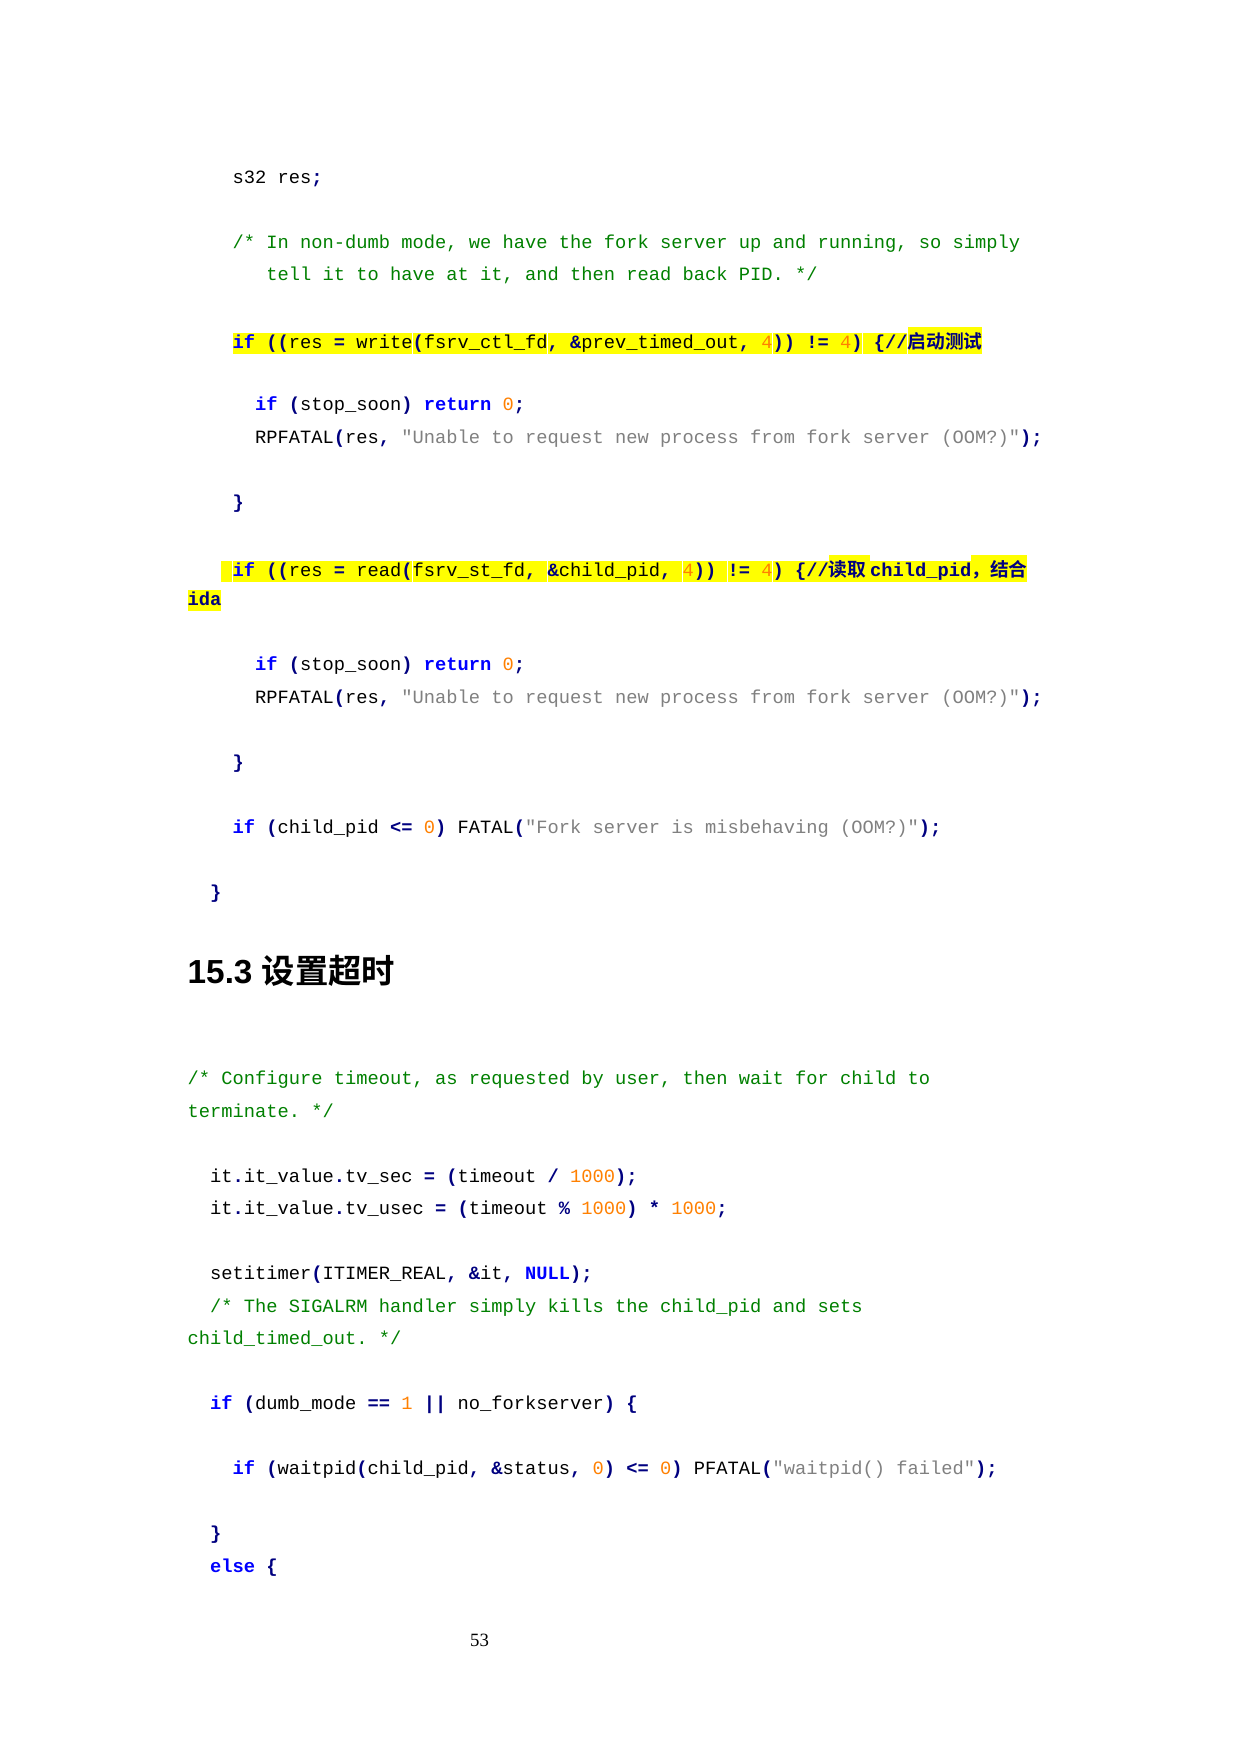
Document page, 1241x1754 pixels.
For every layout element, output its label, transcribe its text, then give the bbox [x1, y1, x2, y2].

text if (stop_soon) return 0; [187, 649, 1053, 682]
text if (waitpid(child_pid, &status, 0) <= 0) PFATAL("waitpid() failed"); [187, 1453, 1053, 1486]
text if ((res = read(fsrv_st_fd, &child_pid, 4)) != 4) {//读取child_pid，结合ida [187, 552, 1053, 617]
text RPFATAL(res, "Unable to request new process from fork server (OOM?)"); [187, 682, 1053, 714]
text it.it_value.tv_usec = (timeout % 1000) * 1000; [187, 1193, 1053, 1226]
text if ((res = write(fsrv_ctl_fd, &prev_timed_out, 4)) != 4) {//启动测试 [187, 324, 1053, 357]
text /* The SIGALRM handler simply kills the child_pid and sets child_timed_out. */ [187, 1291, 1053, 1356]
text if (stop_soon) return 0; [187, 389, 1053, 422]
text setitimer(ITIMER_REAL, &it, NULL); [187, 1258, 1053, 1291]
text /* Configure timeout, as requested by user, then wait for child to terminate. */ [187, 1063, 1053, 1128]
text } [187, 747, 1053, 779]
text s32 res; [187, 162, 1053, 194]
text } [187, 877, 1053, 909]
text /* In non-dumb mode, we have the fork server up and running, so simply [187, 227, 1053, 259]
text it.it_value.tv_sec = (timeout / 1000); [187, 1161, 1053, 1193]
text RPFATAL(res, "Unable to request new process from fork server (OOM?)"); [187, 422, 1053, 454]
text if (dumb_mode == 1 || no_forkserver) { [187, 1388, 1053, 1421]
text } [187, 487, 1053, 519]
text tell it to have at it, and then read back PID. */ [187, 259, 1053, 292]
text if (child_pid <= 0) FATAL("Fork server is misbehaving (OOM?)"); [187, 812, 1053, 844]
subtitle 15.3 设置超时 [187, 937, 1053, 1002]
text } [187, 1518, 1053, 1551]
text else { [187, 1551, 1053, 1583]
